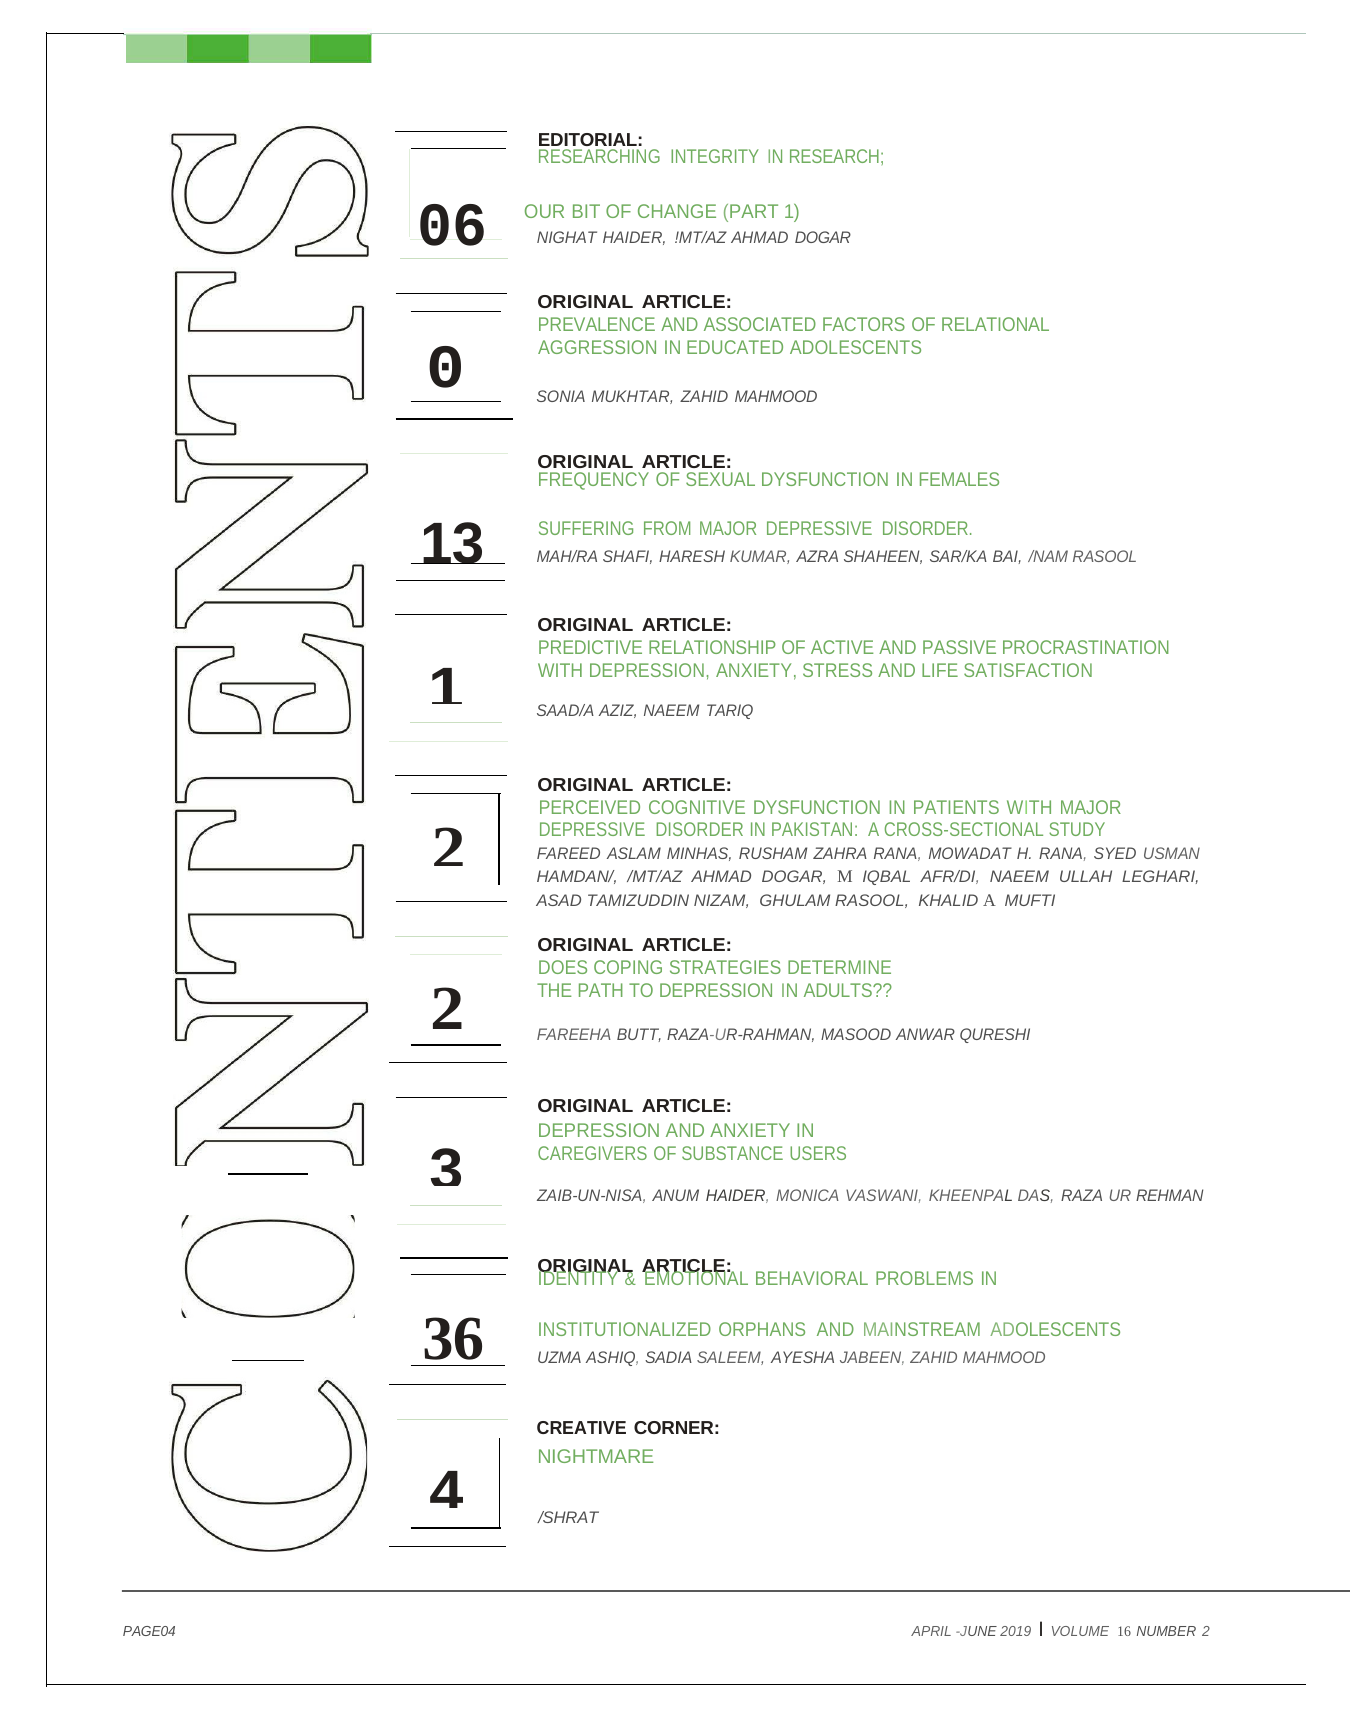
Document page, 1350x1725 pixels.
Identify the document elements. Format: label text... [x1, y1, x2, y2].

text FAREED ASLAM MINHAS, RUSHAM ZAHRA RANA, MOWADAT H. RANA, SYED USMAN HAMDAN/, /MT/AZ AHMAD DOGAR, M IQBAL AFR/DI, NAEEM ULLAH LEGHARI, ASAD TAMIZUDDIN NIZAM, GHULAM RASOOL, KHALID A MUFTI [536, 844, 1200, 910]
text EDITORIAL: [411, 129, 1219, 151]
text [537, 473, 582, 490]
text 36 INSTITUTIONALIZED ORPHANS AND MAINSTREAM ADOLESCENTS [422, 1287, 1219, 1348]
text FREQUENCY OF SEXUAL DYSFUNCTION IN FEMALES [581, 473, 1219, 490]
picture [168, 122, 369, 1166]
text FAREEHA BUTT, RAZA-UR-RAHMAN, MASOOD ANWAR QURESHI [537, 1025, 1219, 1044]
text DEPRESSION AND ANXIETY IN CAREGIVERS OF SUBSTANCE USERS [537, 1119, 922, 1164]
text 13 SUFFERING FROM MAJOR DEPRESSIVE DISORDER. [420, 490, 1219, 547]
text DOES COPING STRATEGIES DETERMINE THE PATH TO DEPRESSION IN ADULTS?? [537, 957, 922, 1001]
picture [181, 1215, 355, 1318]
text ORIGINAL ARTICLE: [537, 291, 1219, 312]
text ZAIB-UN-NISA, ANUM HAIDER, MONICA VASWANI, KHEENPAL DAS, RAZA UR REHMAN [537, 1186, 1219, 1205]
text ORIGINAL ARTICLE: [411, 1255, 1219, 1277]
text 06 OUR BIT OF CHANGE (PART 1) [417, 166, 1219, 232]
text SONIA MUKHTAR, ZAHID MAHMOOD [536, 387, 1219, 406]
text PREVALENCE AND ASSOCIATED FACTORS OF RELATIONAL AGGRESSION IN EDUCATED ADOLESCENTS [537, 314, 1165, 358]
text SAAD/A AZIZ, NAEEM TARIQ [536, 701, 1219, 720]
text MAH/RA SHAFI, HARESH KUMAR, AZRA SHAHEEN, SAR/KA BAI, /NAM RASOOL [411, 547, 1219, 566]
text ORIGINAL ARTICLE: [537, 934, 1219, 956]
text NIGHAT HAIDER, !MT/AZ AHMAD DOGAR [537, 232, 1219, 247]
text UZMA ASHIQ, SADIA SALEEM, AYESHA JABEEN, ZAHID MAHMOOD [411, 1348, 1219, 1367]
text PREDICTIVE RELATIONSHIP OF ACTIVE AND PASSIVE PROCRASTINATION WITH DEPRESSION, ANXIETY, STRESS AND LIFE SATISFACTION [538, 636, 1169, 681]
text CREATIVE CORNER: [536, 1417, 1219, 1438]
text RESEARCHING INTEGRITY IN RESEARCH; [537, 151, 1219, 166]
text /SHRAT [538, 1508, 1219, 1527]
text PERCEIVED COGNITIVE DYSFUNCTION IN PATIENTS WITH MAJOR DEPRESSIVE DISORDER IN PAKISTAN: A CROSS-SECTIONAL STUDY [538, 797, 1122, 841]
text ORIGINAL ARTICLE: [537, 1094, 1219, 1116]
text ORIGINAL ARTICLE: [537, 774, 1219, 795]
picture [168, 1377, 368, 1552]
picture [123, 28, 372, 63]
text NIGHTMARE [537, 1445, 1219, 1468]
text ORIGINAL ARTICLE: [537, 613, 1219, 635]
text ORIGINAL ARTICLE: [537, 451, 1219, 472]
